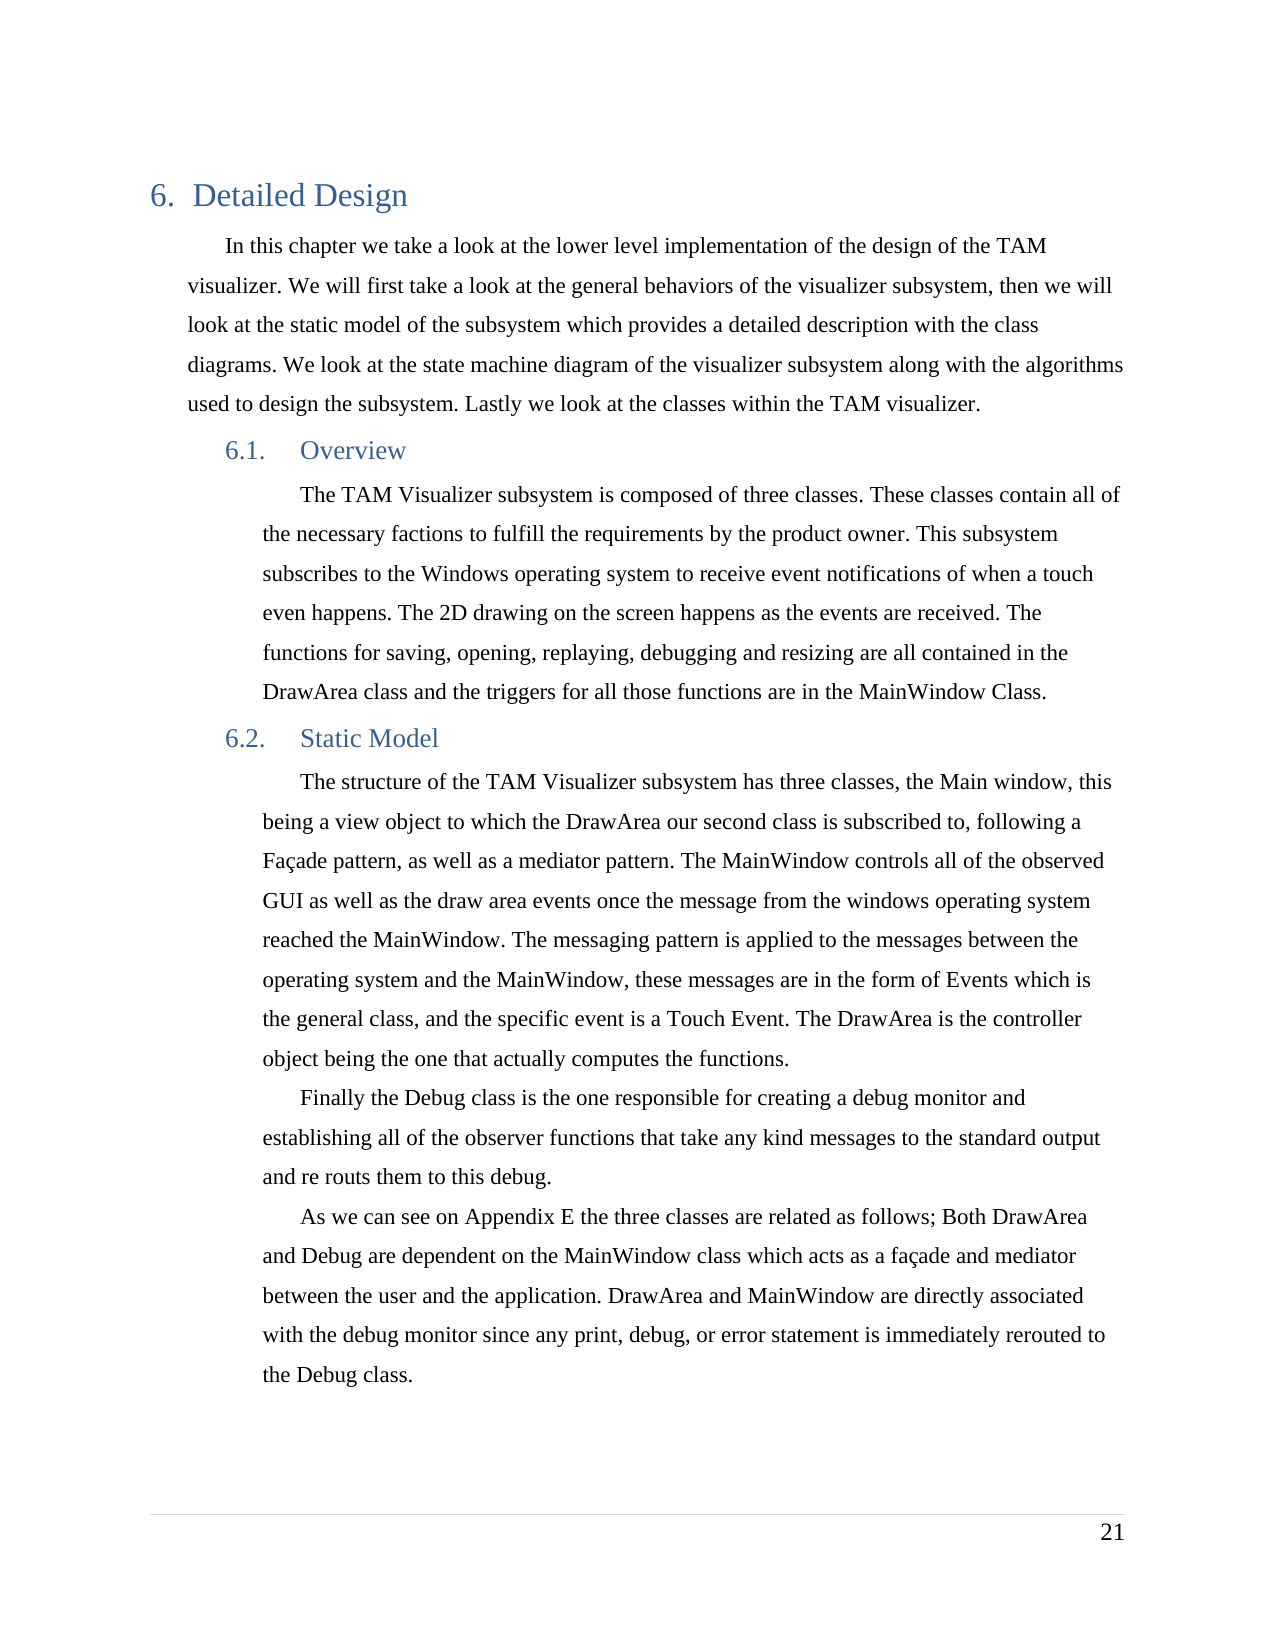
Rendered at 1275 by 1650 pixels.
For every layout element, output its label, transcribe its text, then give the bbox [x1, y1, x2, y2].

text The structure of the TAM Visualizer subsystem has three classes, the Main window, this being a view object to which the DrawArea our second class is subscribed to, following a Façade pattern, as well as a mediator pattern. The MainWindow controls all of the observed GUI as well as the draw area events once the message from the windows operating system reached the MainWindow. The messaging pattern is applied to the messages between the operating system and the MainWindow, these messages are in the form of Events which is the general class, and the specific event is a Touch Event. The DrawArea is the controller object being the one that actually computes the functions. [262, 768, 1125, 1071]
subtitle Static Model [225, 722, 1125, 753]
text The TAM Visualizer subsystem is composed of three classes. These classes contain all of the necessary factions to fulfill the requirements by the product owner. This subsystem subscribes to the Windows operating system to receive event notifications of when a touch even happens. The 2D drawing on the screen happens as the events are received. The functions for saving, opening, replaying, debugging and resizing are all contained in the DrawArea class and the triggers for all those functions are in the MainWindow Class. [262, 481, 1125, 704]
text In this chapter we take a look at the lower level implementation of the design of the TAM visualizer. We will first take a look at the general behaviors of the visualizer subsystem, then we will look at the static model of the subsystem which provides a detailed description with the class diagrams. We look at the state machine diagram of the visualizer subsystem along with the algorithms used to design the subsystem. Lastly we look at the classes within the TAM visualizer. [187, 232, 1125, 417]
subtitle Detailed Design [150, 175, 1125, 213]
subtitle Overview [225, 434, 1125, 465]
text Finally the Debug class is the one responsible for creating a debug monitor and establishing all of the observer functions that take any kind messages to the standard output and re routs them to this debug. [262, 1084, 1125, 1189]
text As we can see on Appendix E the three classes are related as follows; Both DrawArea and Debug are dependent on the MainWindow class which acts as a façade and mediator between the user and the application. DrawArea and MainWindow are directly associated with the debug monitor since any print, debug, or error statement is immediately rerouted to the Debug class. [262, 1203, 1125, 1387]
